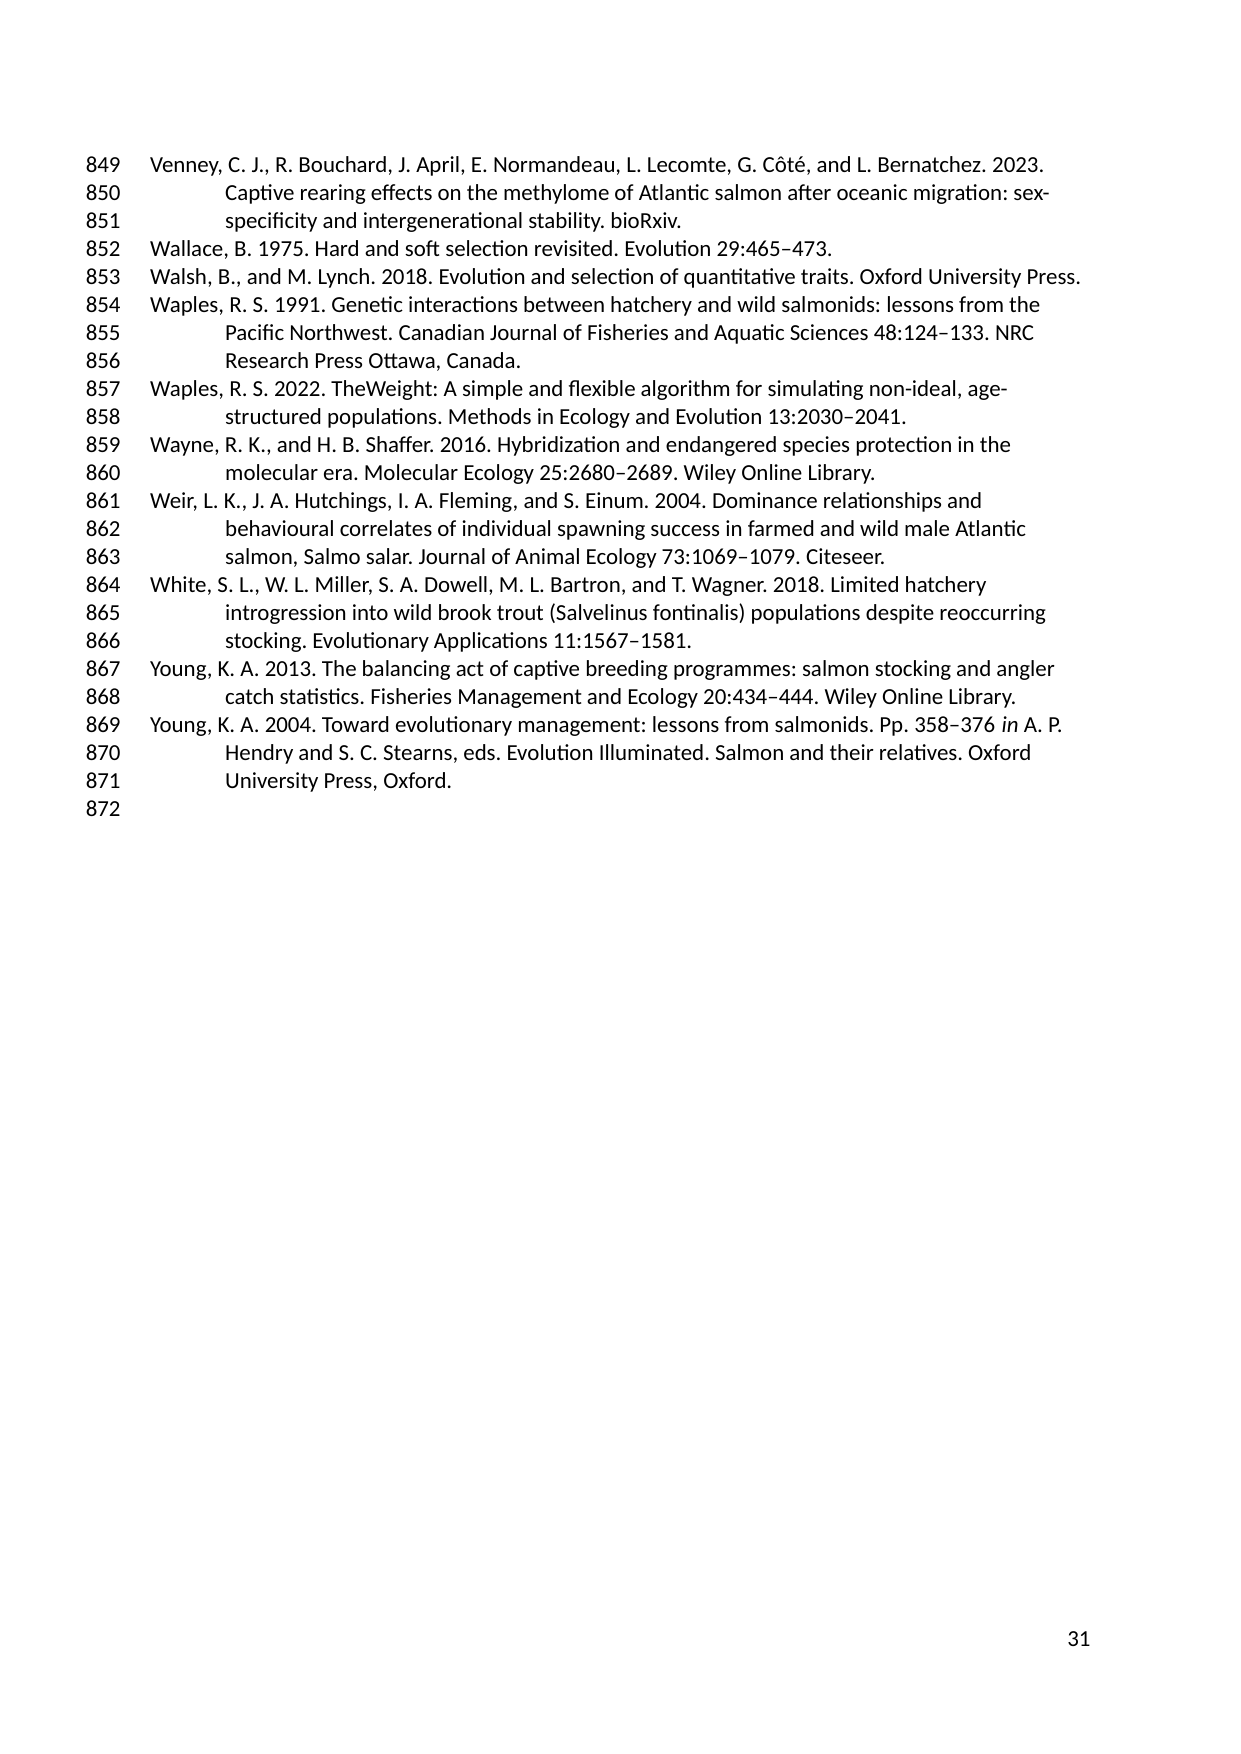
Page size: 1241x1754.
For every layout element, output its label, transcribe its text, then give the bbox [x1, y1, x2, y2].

text White, S. L., W. L. Miller, S. A. Dowell, M. L. Bartron, and T. Wagner. 2018. Limited hatchery introgression into wild brook trout (Salvelinus fontinalis) populations despite reoccurring stocking. Evolutionary Applications 11:1567–1581. [150, 570, 1090, 654]
text Venney, C. J., R. Bouchard, J. April, E. Normandeau, L. Lecomte, G. Côté, and L. Bernatchez. 2023. Captive rearing effects on the methylome of Atlantic salmon after oceanic migration: sex-specificity and intergenerational stability. bioRxiv. [150, 150, 1090, 234]
text Walsh, B., and M. Lynch. 2018. Evolution and selection of quantitative traits. Oxford University Press. [150, 262, 1090, 290]
text Young, K. A. 2004. Toward evolutionary management: lessons from salmonids. Pp. 358–376 in A. P. Hendry and S. C. Stearns, eds. Evolution Illuminated. Salmon and their relatives. Oxford University Press, Oxford. [150, 710, 1090, 794]
text Wayne, R. K., and H. B. Shaffer. 2016. Hybridization and endangered species protection in the molecular era. Molecular Ecology 25:2680–2689. Wiley Online Library. [150, 430, 1090, 486]
text Wallace, B. 1975. Hard and soft selection revisited. Evolution 29:465–473. [150, 234, 1090, 262]
text Waples, R. S. 1991. Genetic interactions between hatchery and wild salmonids: lessons from the Pacific Northwest. Canadian Journal of Fisheries and Aquatic Sciences 48:124–133. NRC Research Press Ottawa, Canada. [150, 290, 1090, 374]
text Young, K. A. 2013. The balancing act of captive breeding programmes: salmon stocking and angler catch statistics. Fisheries Management and Ecology 20:434–444. Wiley Online Library. [150, 654, 1090, 710]
text Weir, L. K., J. A. Hutchings, I. A. Fleming, and S. Einum. 2004. Dominance relationships and behavioural correlates of individual spawning success in farmed and wild male Atlantic salmon, Salmo salar. Journal of Animal Ecology 73:1069–1079. Citeseer. [150, 486, 1090, 570]
text Waples, R. S. 2022. TheWeight: A simple and flexible algorithm for simulating non-ideal, age-structured populations. Methods in Ecology and Evolution 13:2030–2041. [150, 374, 1090, 430]
